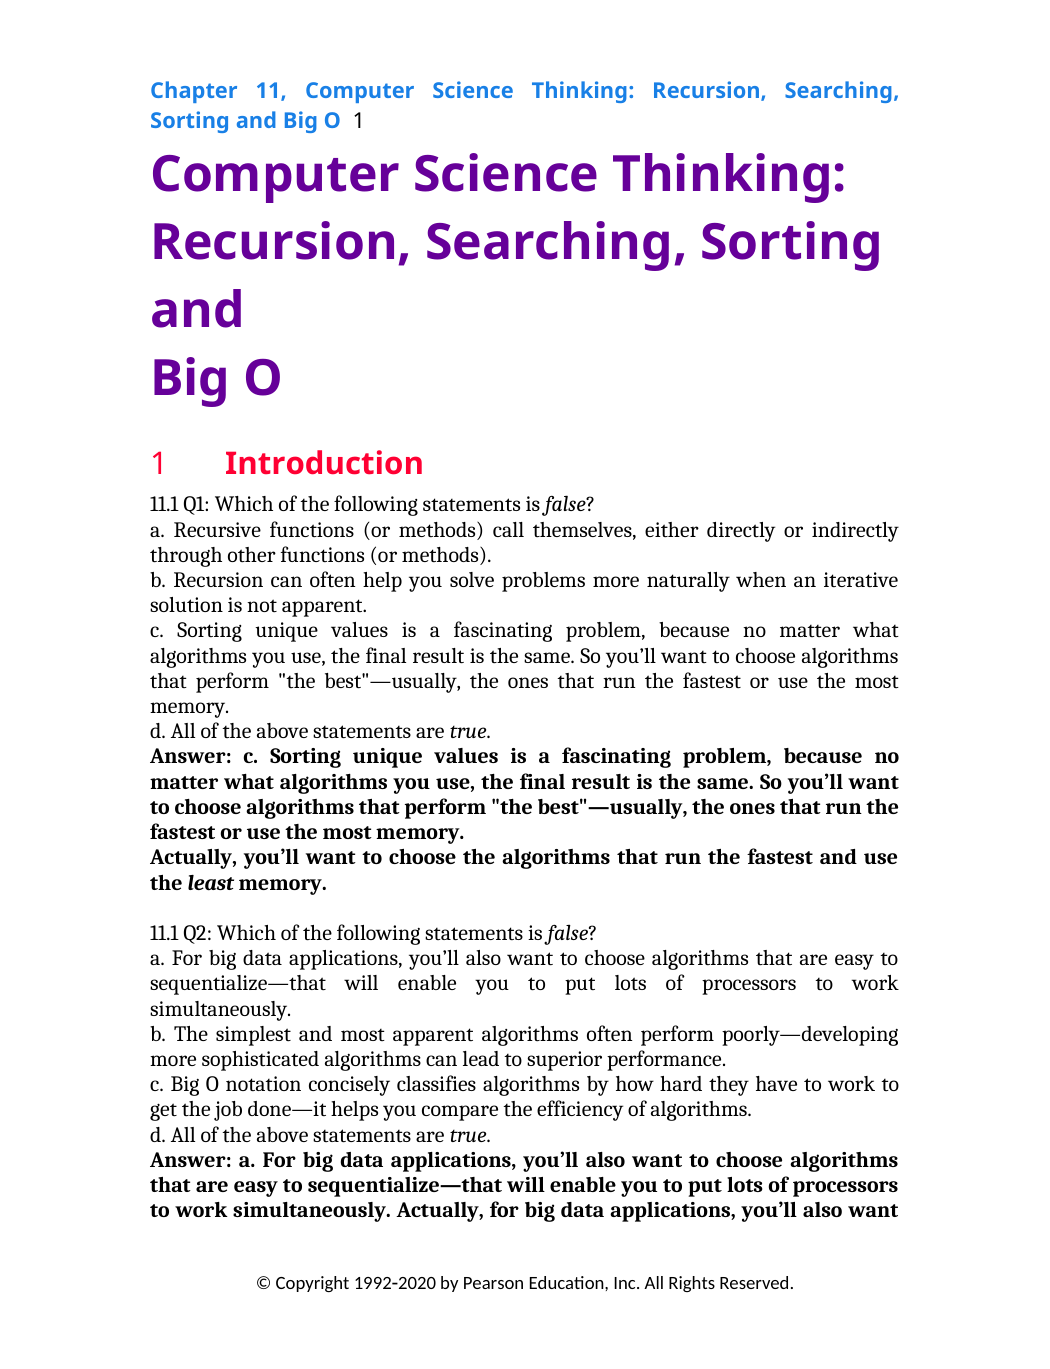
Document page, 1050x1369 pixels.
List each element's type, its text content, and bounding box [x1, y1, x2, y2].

text c. Big O notation concisely classifies algorithms by how hard they have to work to get the job done—it helps you compare the efficiency of algorithms. [150, 1072, 900, 1122]
text b. Recursion can often help you solve problems more naturally when an iterative solution is not apparent. [150, 568, 900, 618]
text Actually, you’ll want to choose the algorithms that run the fastest and use the least memory. [150, 845, 900, 896]
text 11.1 Q2: Which of the following statements is false? [150, 921, 900, 946]
text d. All of the above statements are true. [150, 719, 900, 744]
text Answer: c. Sorting unique values is a fascinating problem, because no matter what algorithms you use, the final result is the same. So you’ll want to choose algorithms that perform "the best"—usually, the ones that run the fastest or use the most memory. [150, 744, 900, 845]
text 11.1 Q1: Which of the following statements is false? [150, 492, 900, 517]
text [150, 1148, 900, 1223]
text d. All of the above statements are true. [150, 1122, 900, 1148]
list Introduction [150, 441, 900, 484]
text a. For big data applications, you’ll also want to choose algorithms that are easy to sequentialize—that will enable you to put lots of processors to work simultaneously. [150, 946, 900, 1022]
text c. Sorting unique values is a fascinating problem, because no matter what algorithms you use, the final result is the same. So you’ll want to choose algorithms that perform "the best"—usually, the ones that run the fastest or use the most memory. [150, 618, 900, 719]
text Computer Science Thinking: Recursion, Searching, Sorting and Big O [150, 137, 900, 410]
text b. The simplest and most apparent algorithms often perform poorly—developing more sophisticated algorithms can lead to superior performance. [150, 1022, 900, 1072]
text a. Recursive functions (or methods) call themselves, either directly or indirectly through other functions (or methods). [150, 517, 900, 568]
